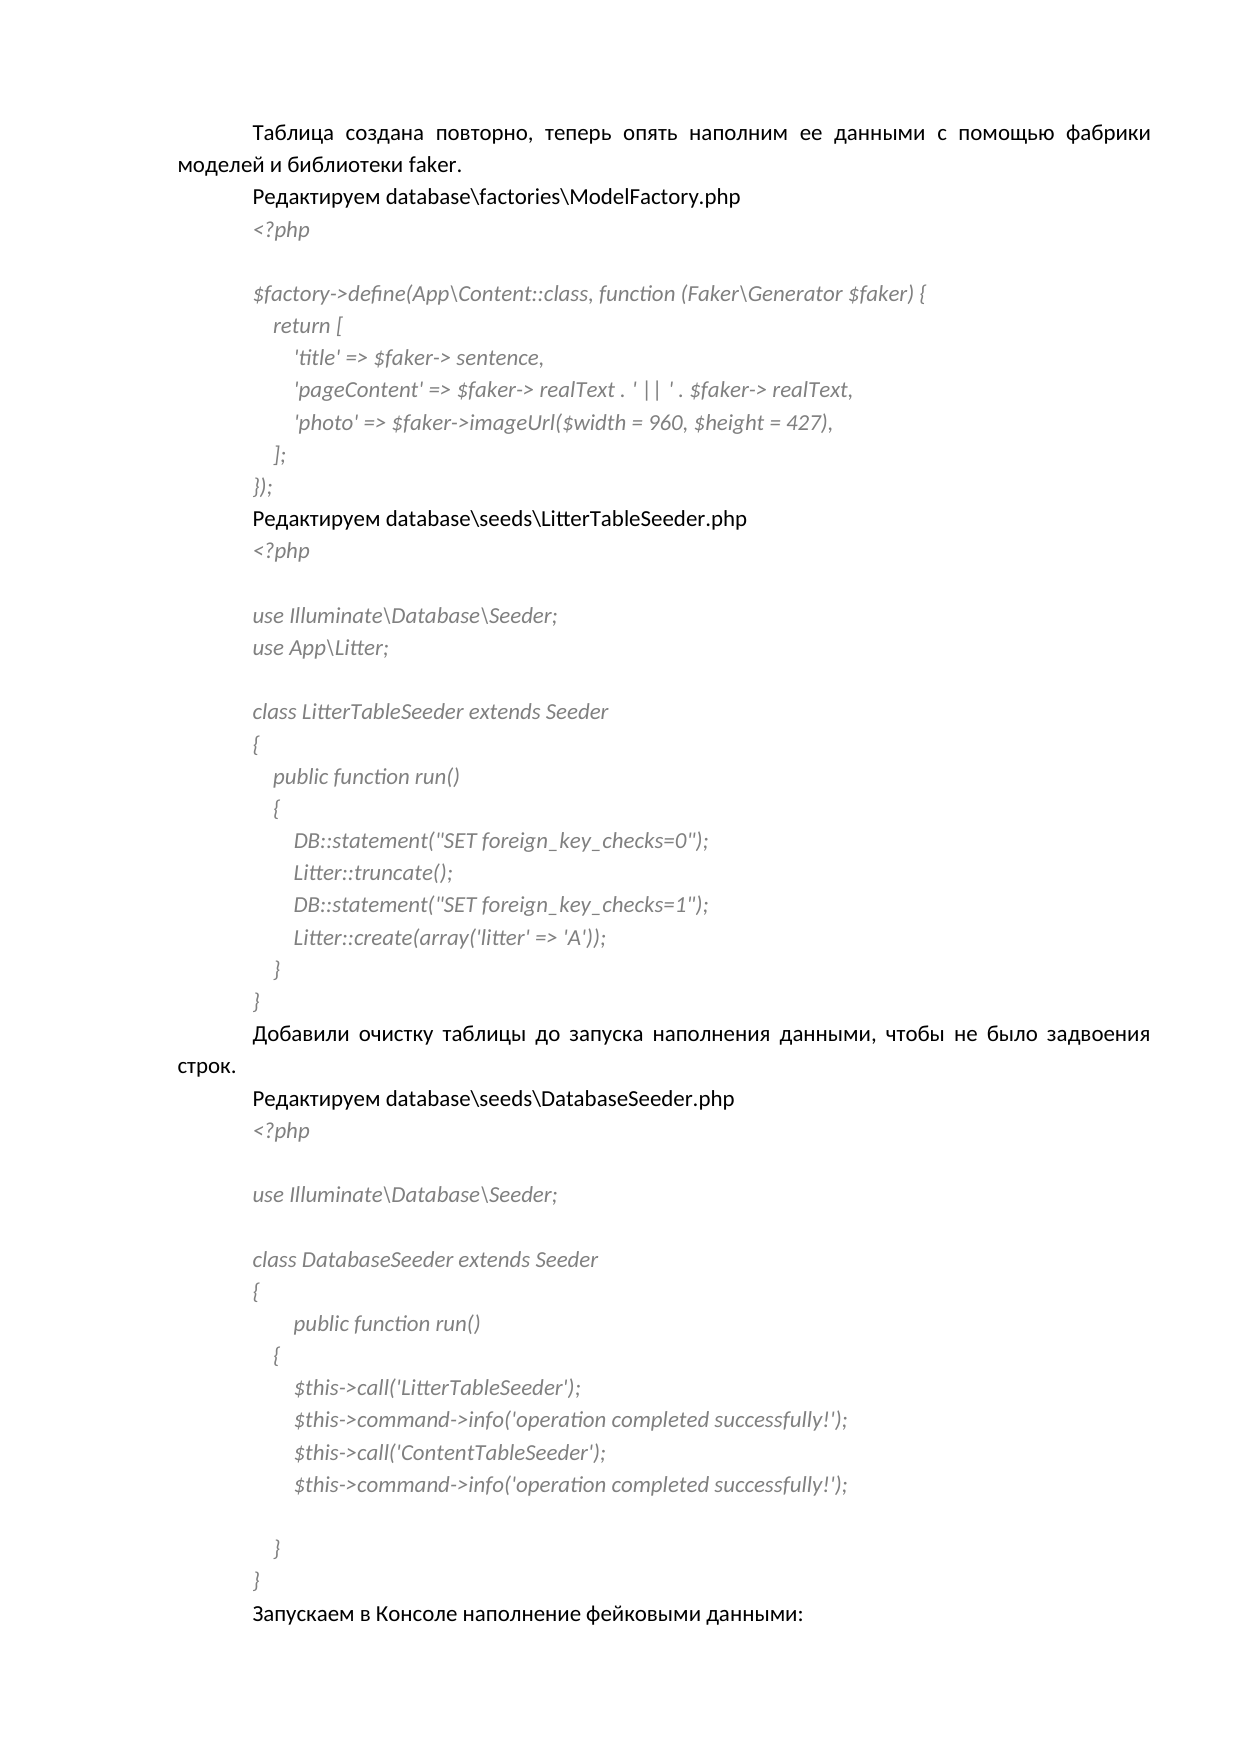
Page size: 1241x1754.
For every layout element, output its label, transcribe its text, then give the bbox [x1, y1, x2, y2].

list Запускаем в Консоле наполнение фейковыми данными: [177, 1599, 1152, 1627]
list 'title' => $faker-> sentence, [177, 343, 1152, 371]
list Добавили очистку таблицы до запуска наполнения данными, чтобы не было задвоения строк. [177, 1019, 1152, 1079]
list } [177, 955, 1152, 983]
list use App\Litter; [177, 633, 1152, 661]
list DB::statement("SET foreign_key_checks=1"); [177, 891, 1152, 919]
list $factory->define(App\Content::class, function (Faker\Generator $faker) { [177, 279, 1152, 307]
list } [177, 1534, 1152, 1562]
list $this->call('LitterTableSeeder'); [177, 1373, 1152, 1401]
list ]; [177, 440, 1152, 468]
list Редактируем database\factories\ModelFactory.php [177, 182, 1152, 211]
list }); [177, 472, 1152, 500]
list Litter::truncate(); [177, 858, 1152, 886]
list { [177, 1341, 1152, 1369]
list <?php [177, 537, 1152, 564]
list $this->command->info('operation completed successfully!'); [177, 1406, 1152, 1434]
list Litter::create(array('litter' => 'A')); [177, 923, 1152, 951]
list { [177, 794, 1152, 822]
list public function run() [177, 762, 1152, 790]
list Таблица создана повторно, теперь опять наполним ее данными с помощью фабрики моделей и библиотеки faker. [177, 118, 1152, 178]
list use Illuminate\Database\Seeder; [177, 1180, 1152, 1208]
list class DatabaseSeeder extends Seeder [177, 1245, 1152, 1273]
list public function run() [177, 1309, 1152, 1337]
list use Illuminate\Database\Seeder; [177, 601, 1152, 629]
list Редактируем database\seeds\LitterTableSeeder.php [177, 504, 1152, 532]
list $this->call('ContentTableSeeder'); [177, 1438, 1152, 1466]
list { [177, 730, 1152, 758]
list 'photo' => $faker->imageUrl($width = 960, $height = 427), [177, 408, 1152, 436]
list <?php [177, 215, 1152, 243]
list 'pageContent' => $faker-> realText . ' || ' . $faker-> realText, [177, 376, 1152, 404]
list { [177, 1277, 1152, 1305]
list return [ [177, 311, 1152, 339]
list <?php [177, 1116, 1152, 1144]
list } [177, 987, 1152, 1015]
list class LitterTableSeeder extends Seeder [177, 697, 1152, 726]
list Редактируем database\seeds\DatabaseSeeder.php [177, 1084, 1152, 1112]
list DB::statement("SET foreign_key_checks=0"); [177, 826, 1152, 854]
list } [177, 1567, 1152, 1594]
list $this->command->info('operation completed successfully!'); [177, 1470, 1152, 1498]
